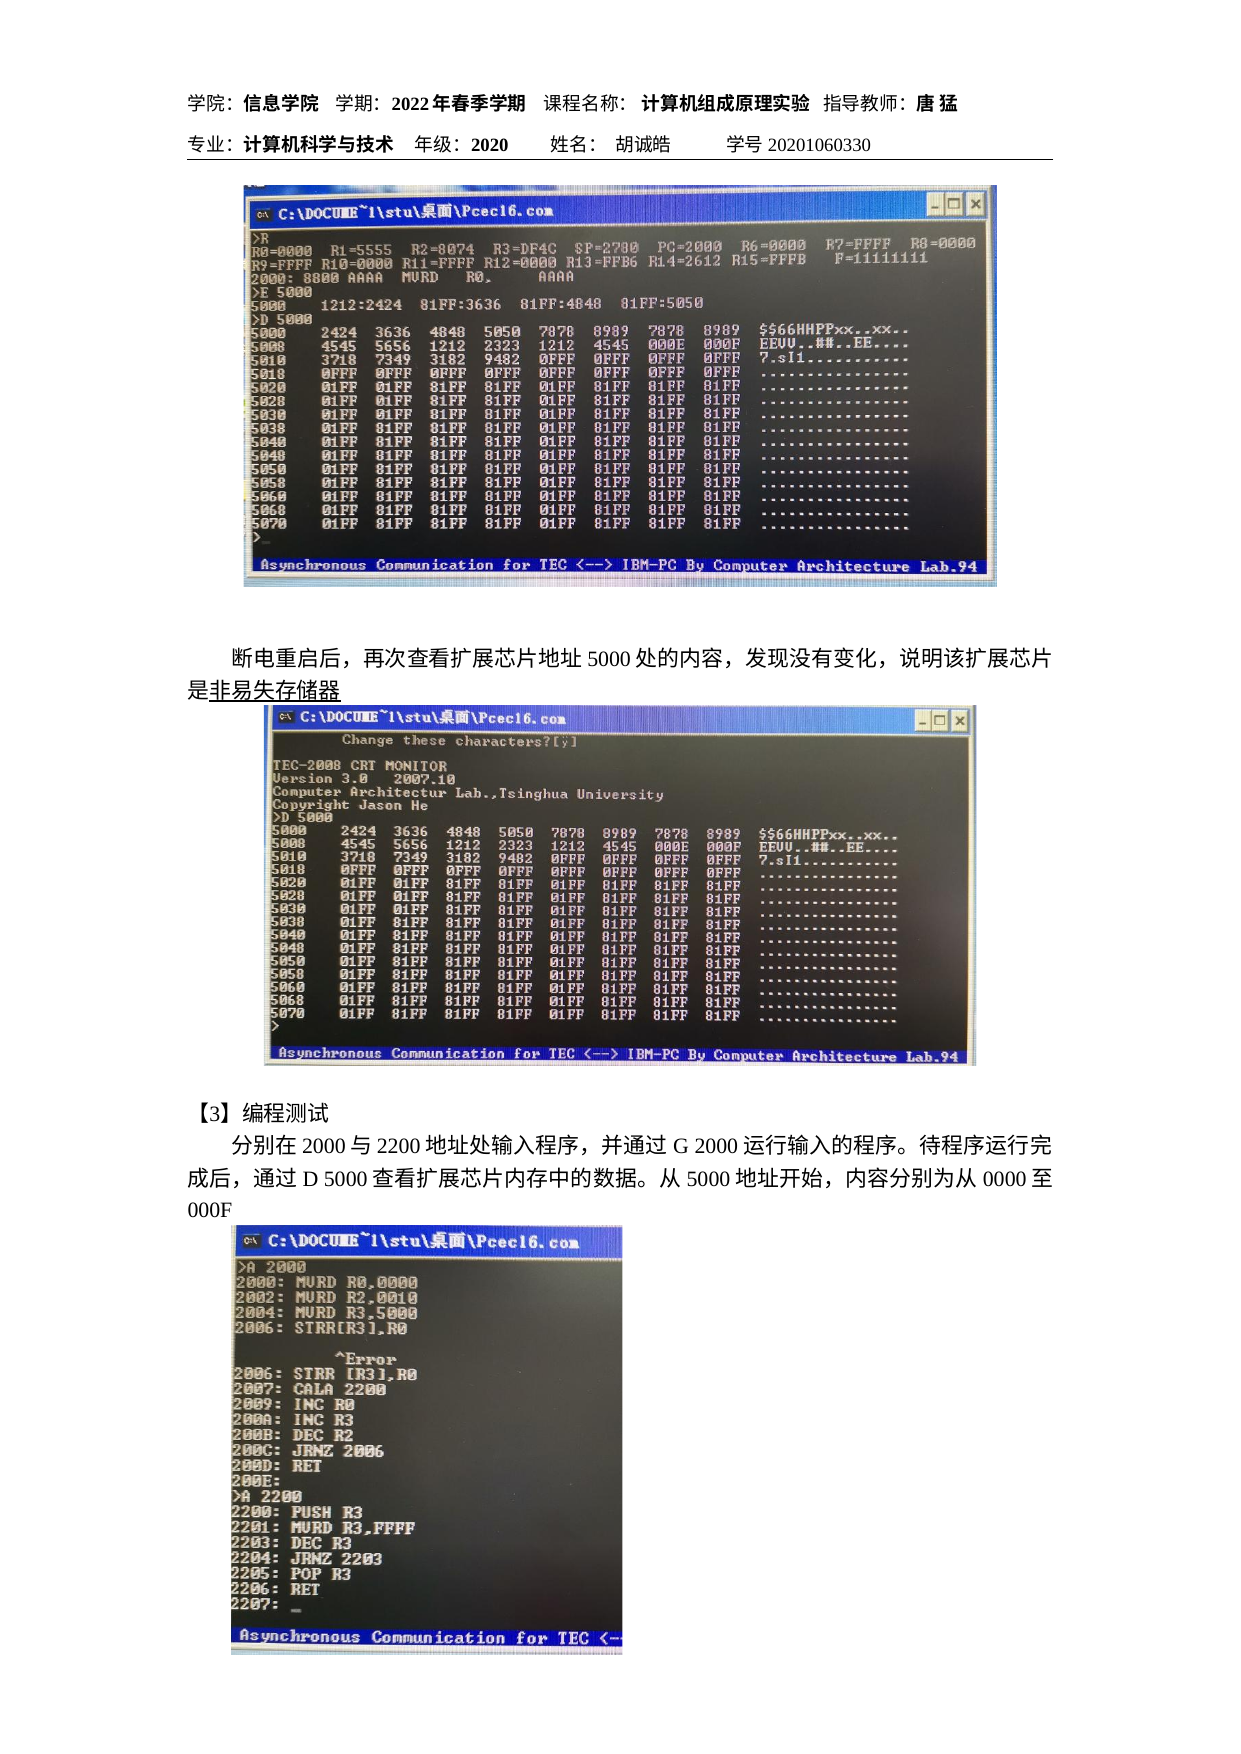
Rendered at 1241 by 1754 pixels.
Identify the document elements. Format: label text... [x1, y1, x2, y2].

picture [231, 1225, 623, 1655]
picture [243, 185, 997, 587]
picture [263, 705, 977, 1066]
text 断电重启后，再次查看扩展芯片地址5000处的内容，发现没有变化，说明该扩展芯片是非易失存储器 [187, 640, 1053, 705]
text 【3】编程测试 [187, 1095, 1053, 1128]
text 分别在2000与2200地址处输入程序，并通过G 2000运行输入的程序。待程序运行完成后，通过D 5000查看扩展芯片内存中的数据。从5000地址开始，内容分别为从0000至000F [187, 1128, 1053, 1225]
